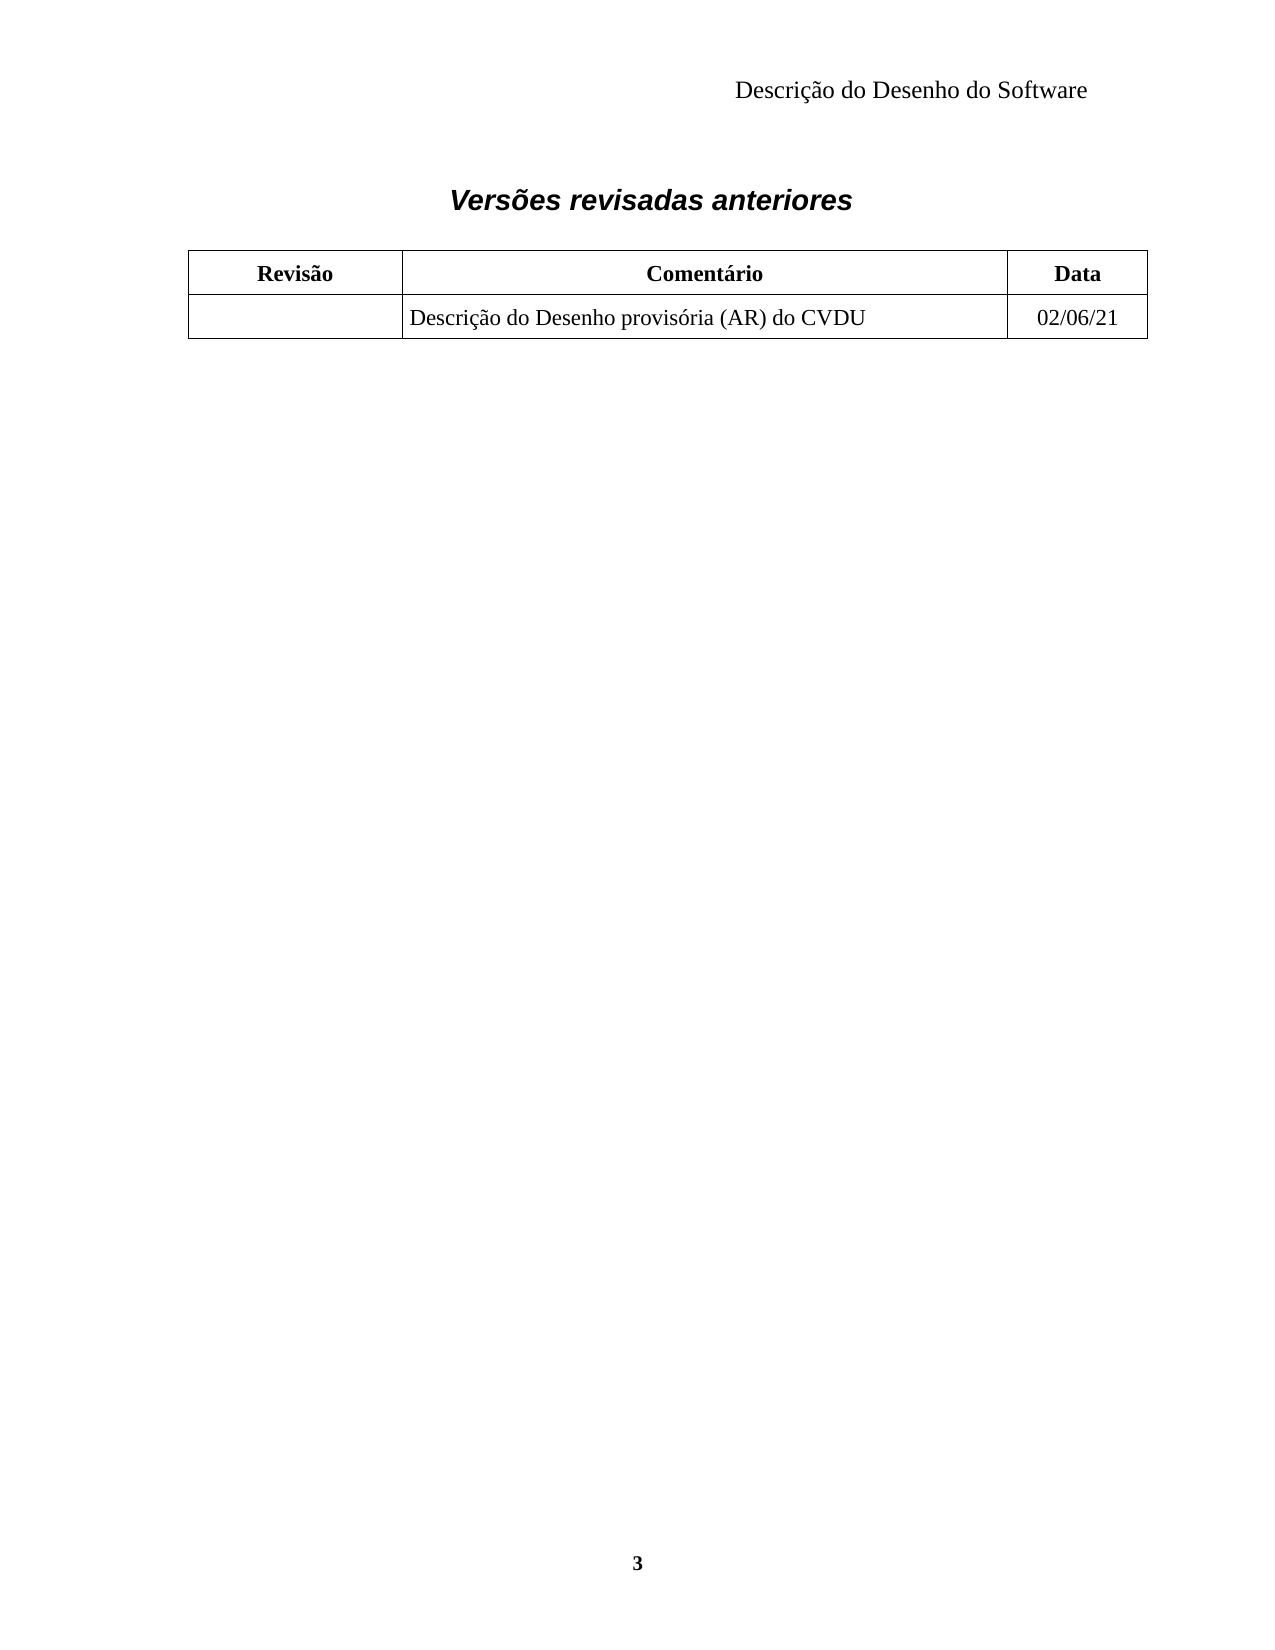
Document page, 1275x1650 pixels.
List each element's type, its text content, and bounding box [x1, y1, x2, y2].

text Versões revisadas anteriores [218, 183, 1087, 217]
table_header Data [1008, 251, 1147, 294]
table_cell 02/06/21 [1008, 295, 1147, 338]
table_cell [189, 295, 402, 338]
table_cell Descrição do Desenho provisória (AR) do CVDU [403, 295, 1007, 338]
table_header Comentário [403, 251, 1007, 294]
table_header Revisão [189, 251, 402, 294]
